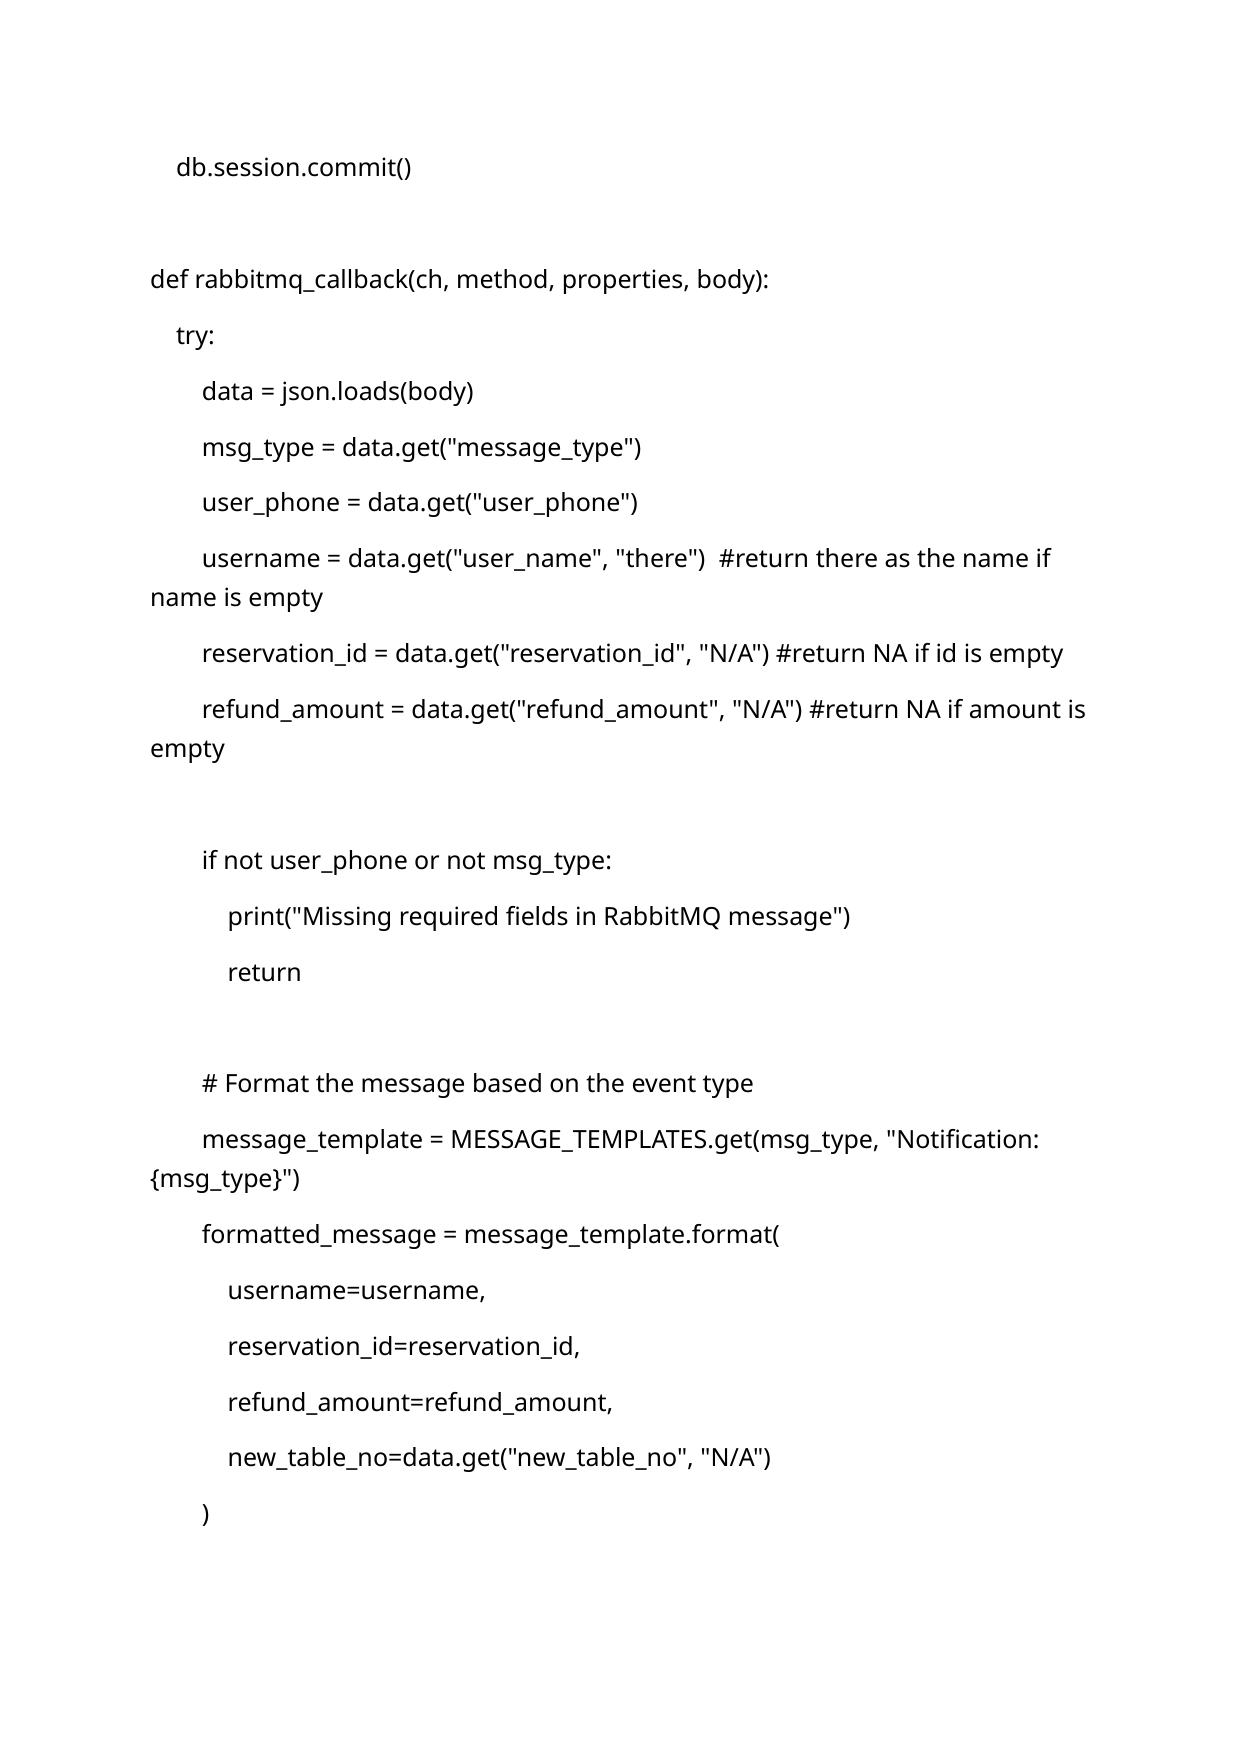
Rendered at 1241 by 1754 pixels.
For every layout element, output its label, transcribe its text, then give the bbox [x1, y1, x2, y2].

text user_phone = data.get("user_phone") [150, 485, 1090, 519]
text username = data.get("user_name", "there") #return there as the name if name is empty [150, 541, 1090, 614]
text reservation_id = data.get("reservation_id", "N/A") #return NA if id is empty [150, 636, 1090, 670]
text print("Missing required fields in RabbitMQ message") [150, 898, 1090, 932]
text data = json.loads(body) [150, 373, 1090, 407]
text def rabbitmq_callback(ch, method, properties, body): [150, 262, 1090, 296]
text return [150, 954, 1090, 988]
text try: [150, 317, 1090, 352]
text db.session.commit() [150, 150, 1090, 184]
text # Format the message based on the event type [150, 1066, 1090, 1100]
text new_table_no=data.get("new_table_no", "N/A") [150, 1440, 1090, 1474]
text reservation_id=reservation_id, [150, 1328, 1090, 1362]
text username=username, [150, 1272, 1090, 1307]
text refund_amount = data.get("refund_amount", "N/A") #return NA if amount is empty [150, 692, 1090, 765]
text ) [150, 1496, 1090, 1530]
text refund_amount=refund_amount, [150, 1384, 1090, 1418]
text if not user_phone or not msg_type: [150, 842, 1090, 877]
text formatted_message = message_template.format( [150, 1217, 1090, 1251]
text message_template = MESSAGE_TEMPLATES.get(msg_type, "Notification: {msg_type}") [150, 1122, 1090, 1195]
text msg_type = data.get("message_type") [150, 429, 1090, 463]
